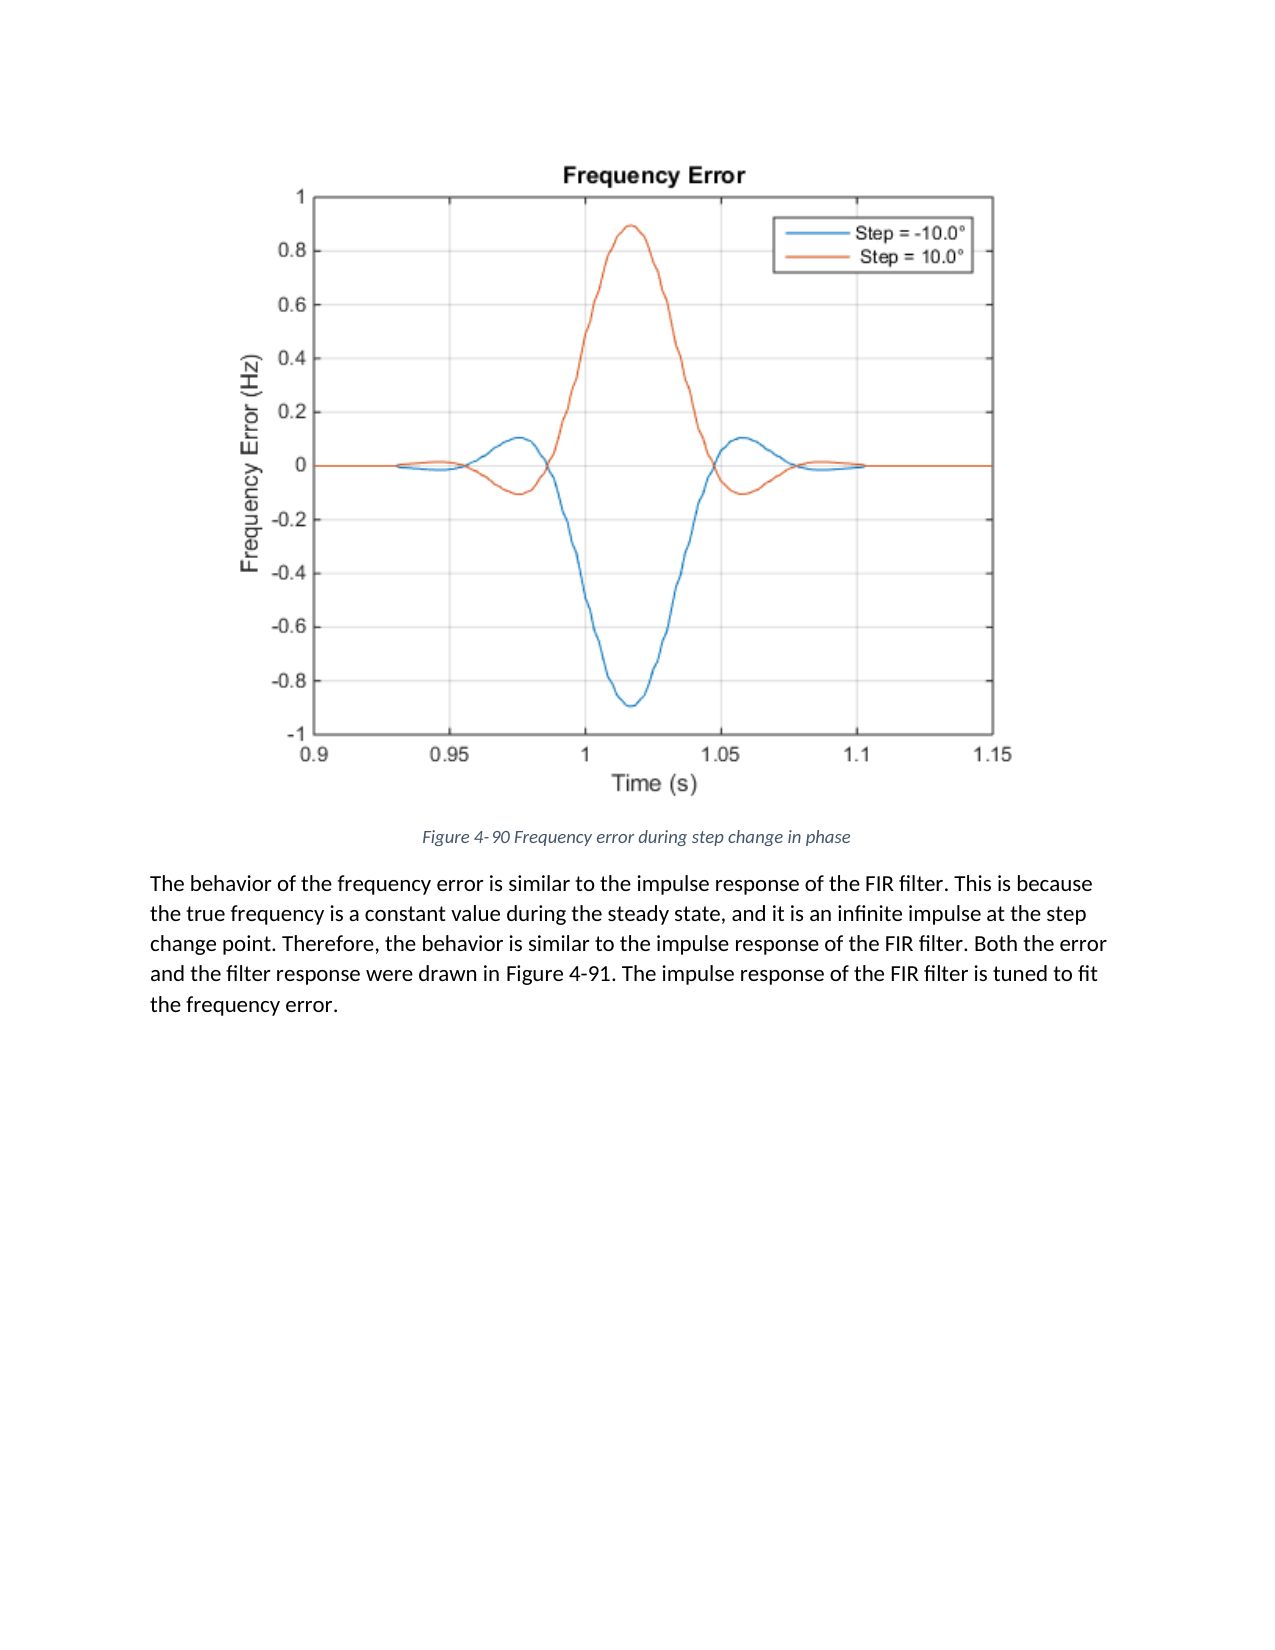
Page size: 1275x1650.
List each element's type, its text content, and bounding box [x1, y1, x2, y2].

picture [200, 150, 1075, 807]
